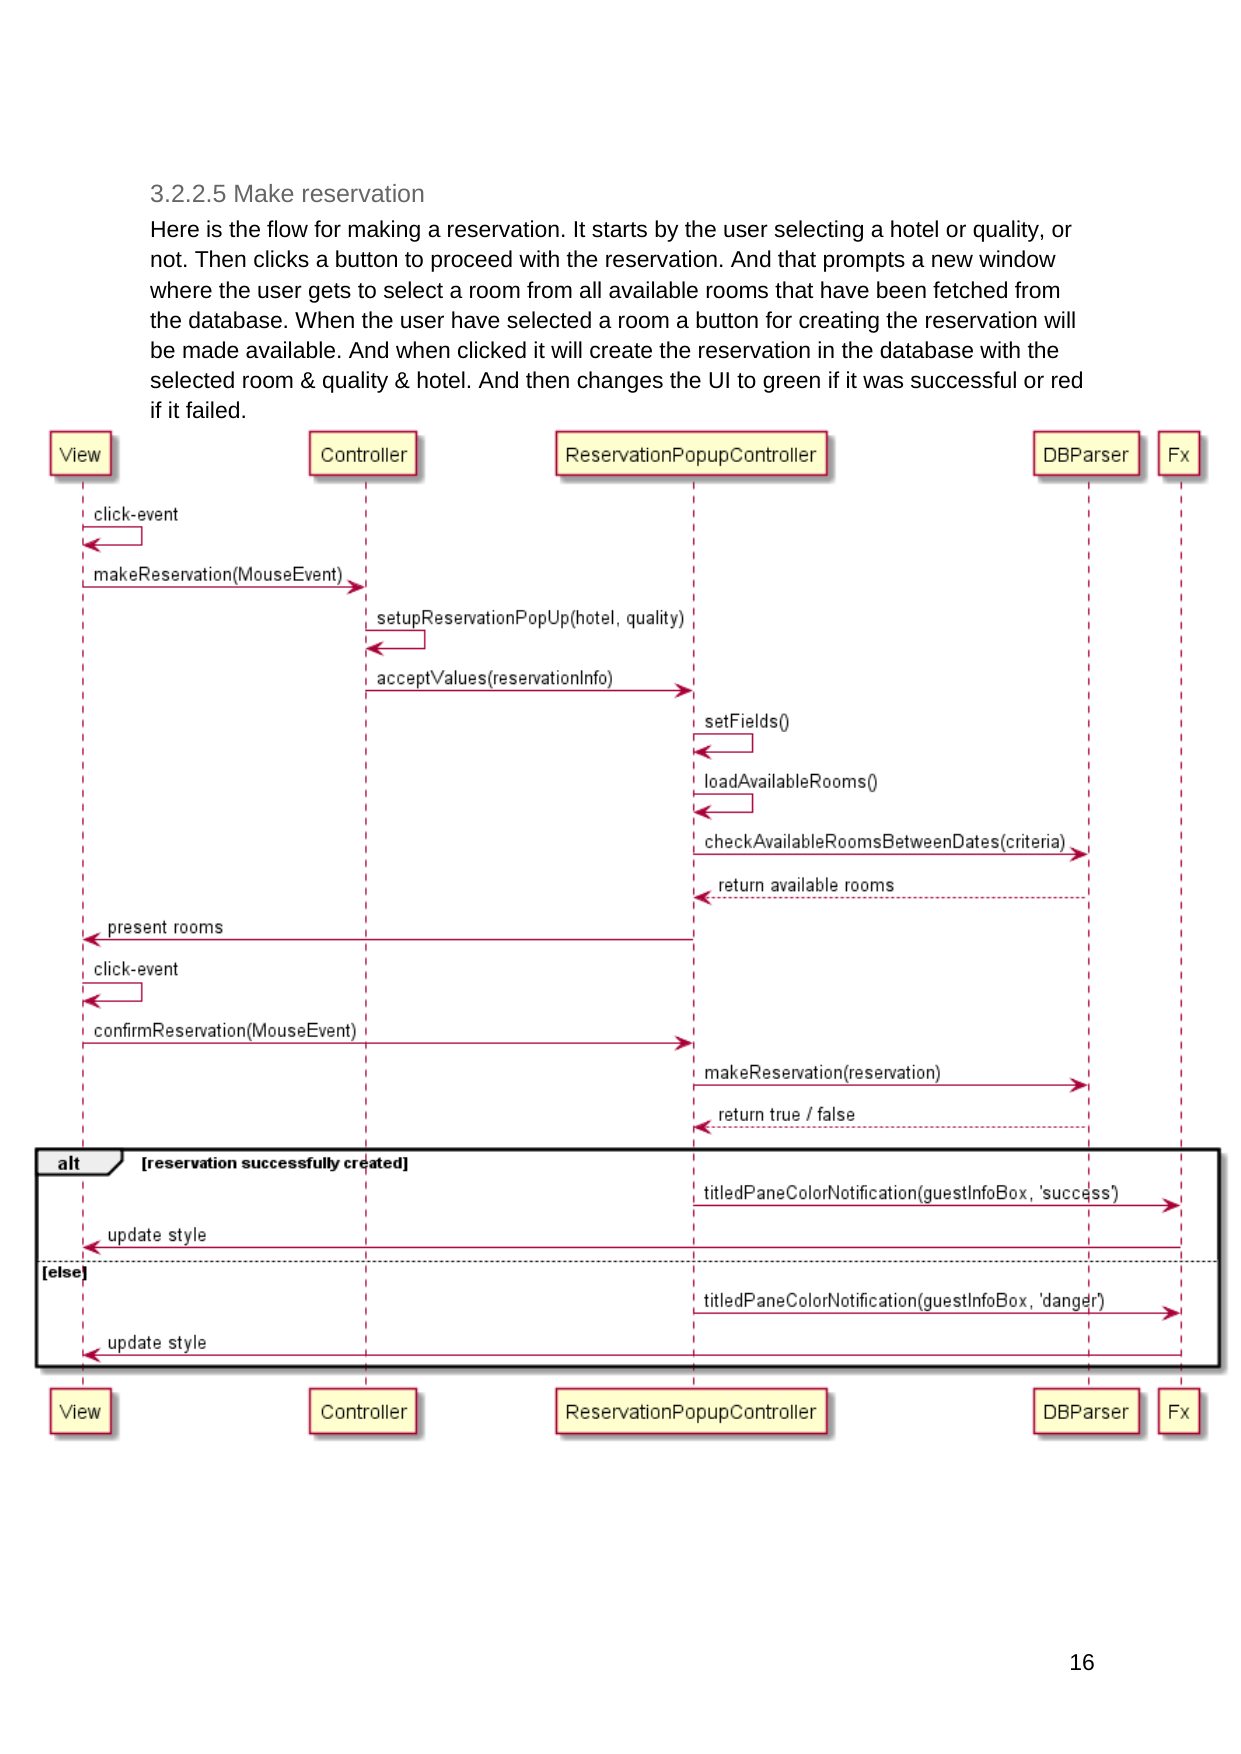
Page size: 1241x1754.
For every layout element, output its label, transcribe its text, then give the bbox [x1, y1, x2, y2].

text Here is the flow for making a reservation. It starts by the user selecting a hotel or quality, or not. Then clicks a button to proceed with the reservation. And that prompts a new window where the user gets to select a room from all available rooms that have been fetched from the database. When the user have selected a room a button for creating the reservation will be made available. And when clicked it will create the reservation in the database with the selected room & quality & hotel. And then changes the UI to green if it was successful or red if it failed. [150, 216, 1094, 424]
subtitle 3.2.2.5 Make reservation [150, 179, 1094, 208]
picture [18, 427, 1234, 1447]
